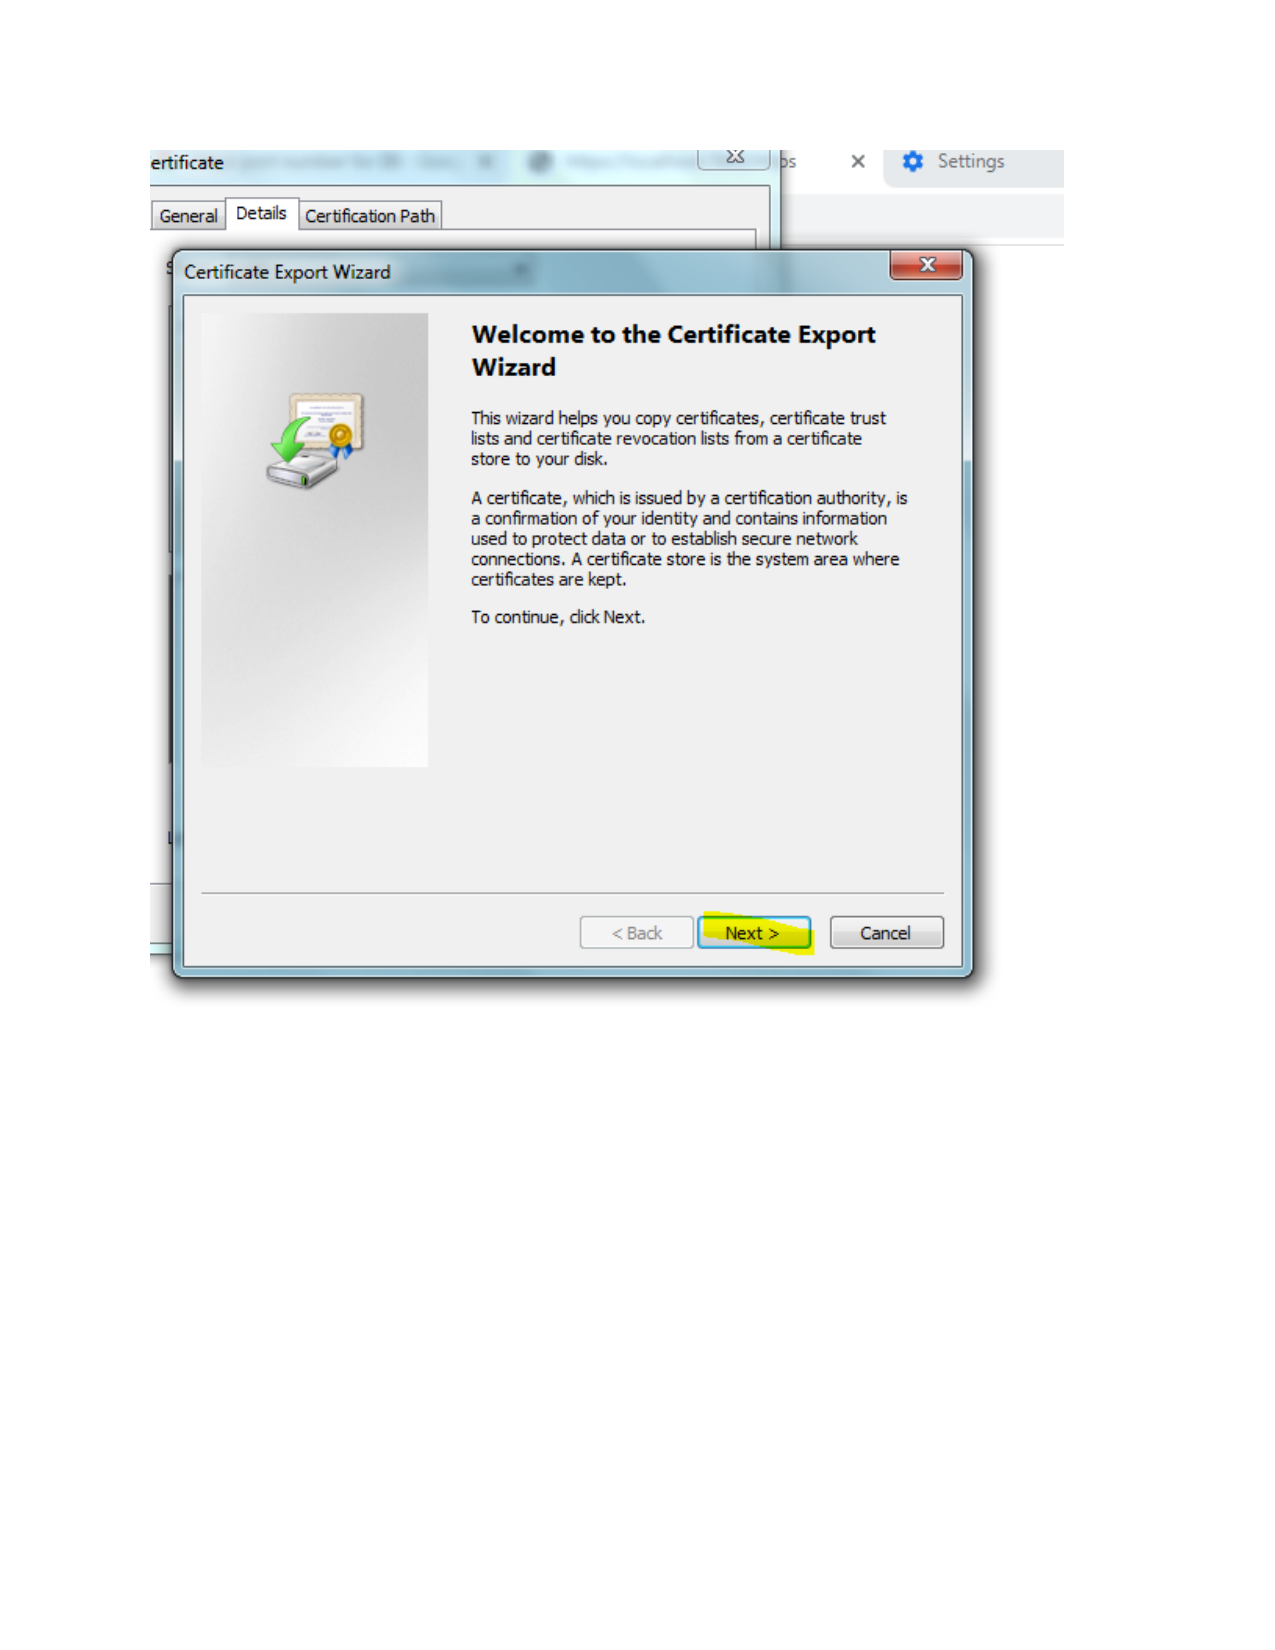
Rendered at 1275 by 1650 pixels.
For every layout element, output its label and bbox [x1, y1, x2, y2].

picture [150, 150, 1064, 1007]
